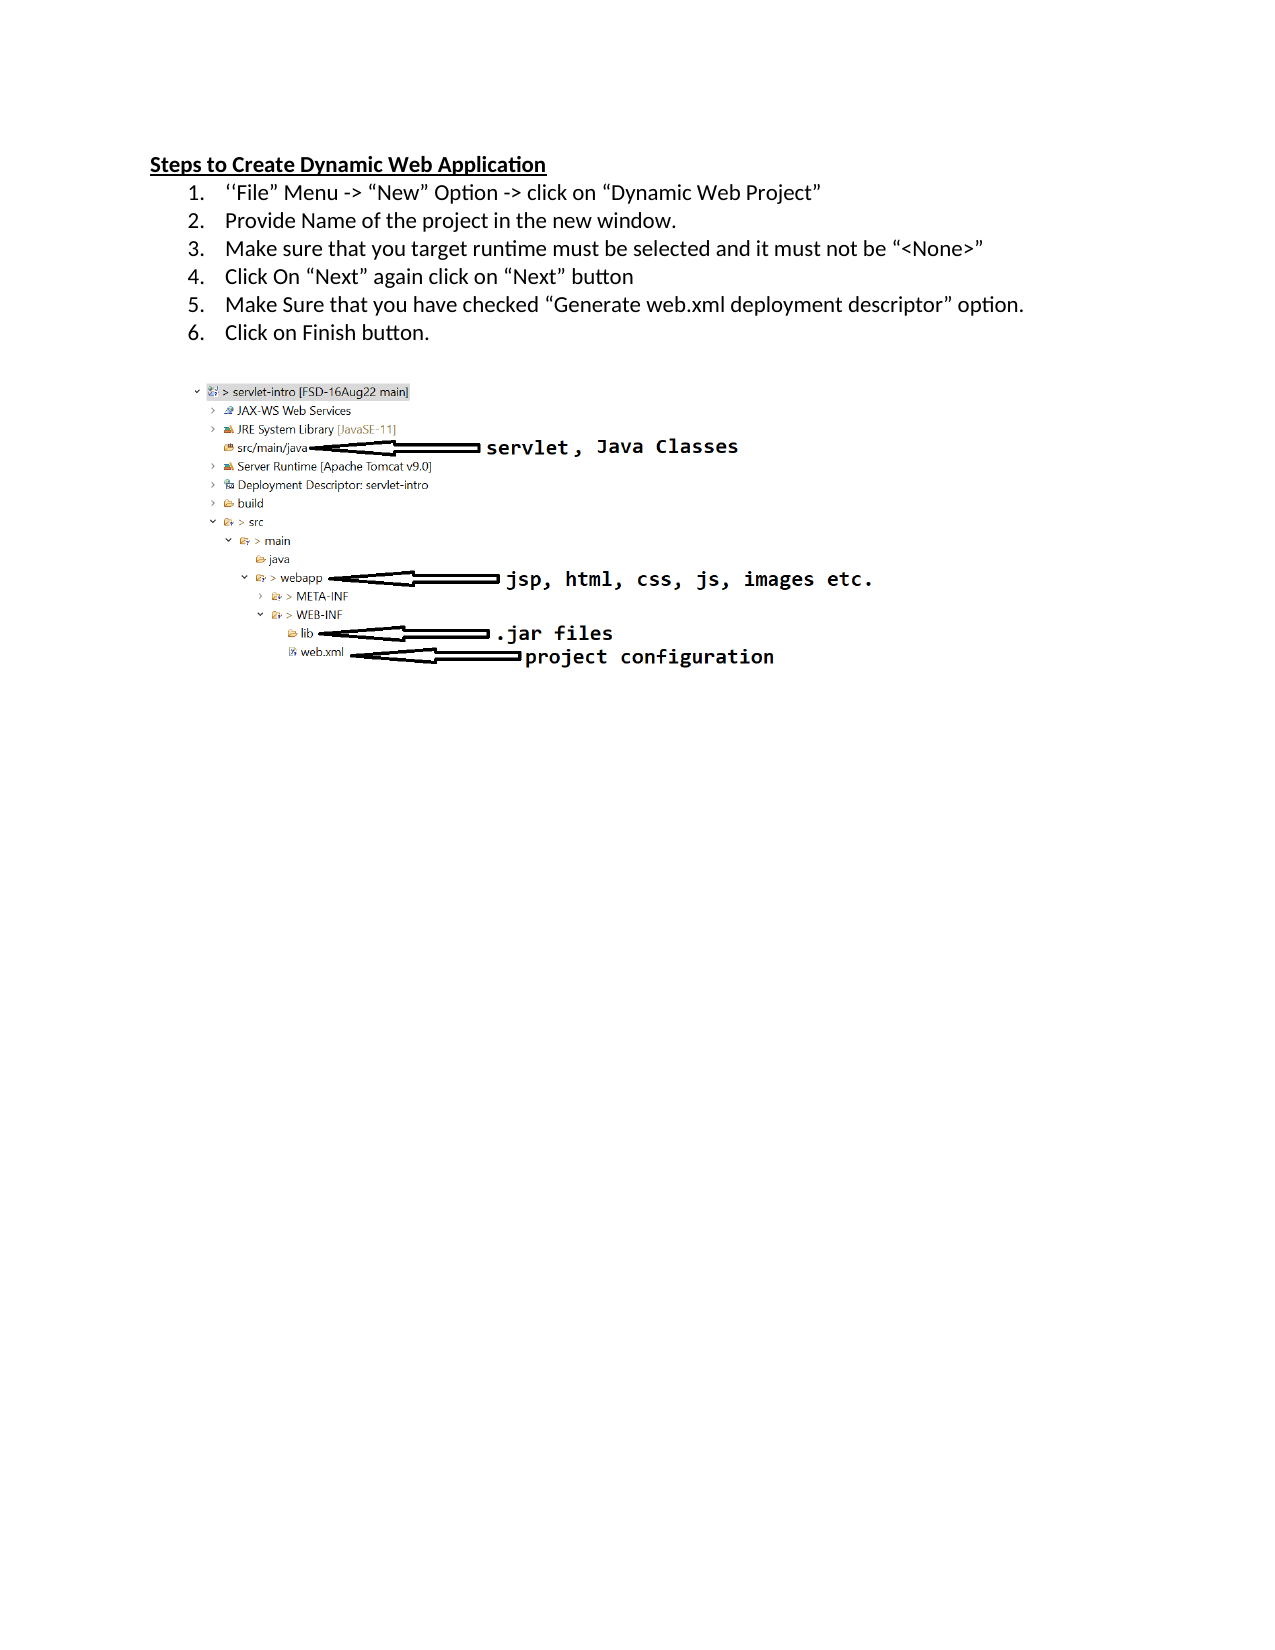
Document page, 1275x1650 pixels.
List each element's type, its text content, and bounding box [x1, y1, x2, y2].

list ‘‘File” Menu -> “New” Option -> click on “Dynamic Web Project” [187, 178, 1125, 206]
list Make Sure that you have checked “Generate web.xml deployment descriptor” option. [187, 290, 1125, 318]
list Make sure that you target runtime must be selected and it must not be “<None>” [187, 234, 1125, 262]
text Steps to Create Dynamic Web Application [150, 150, 1125, 178]
list Click On “Next” again click on “Next” button [187, 262, 1125, 290]
list Provide Name of the project in the new window. [187, 206, 1125, 234]
list Click on Finish button. [187, 318, 1125, 346]
